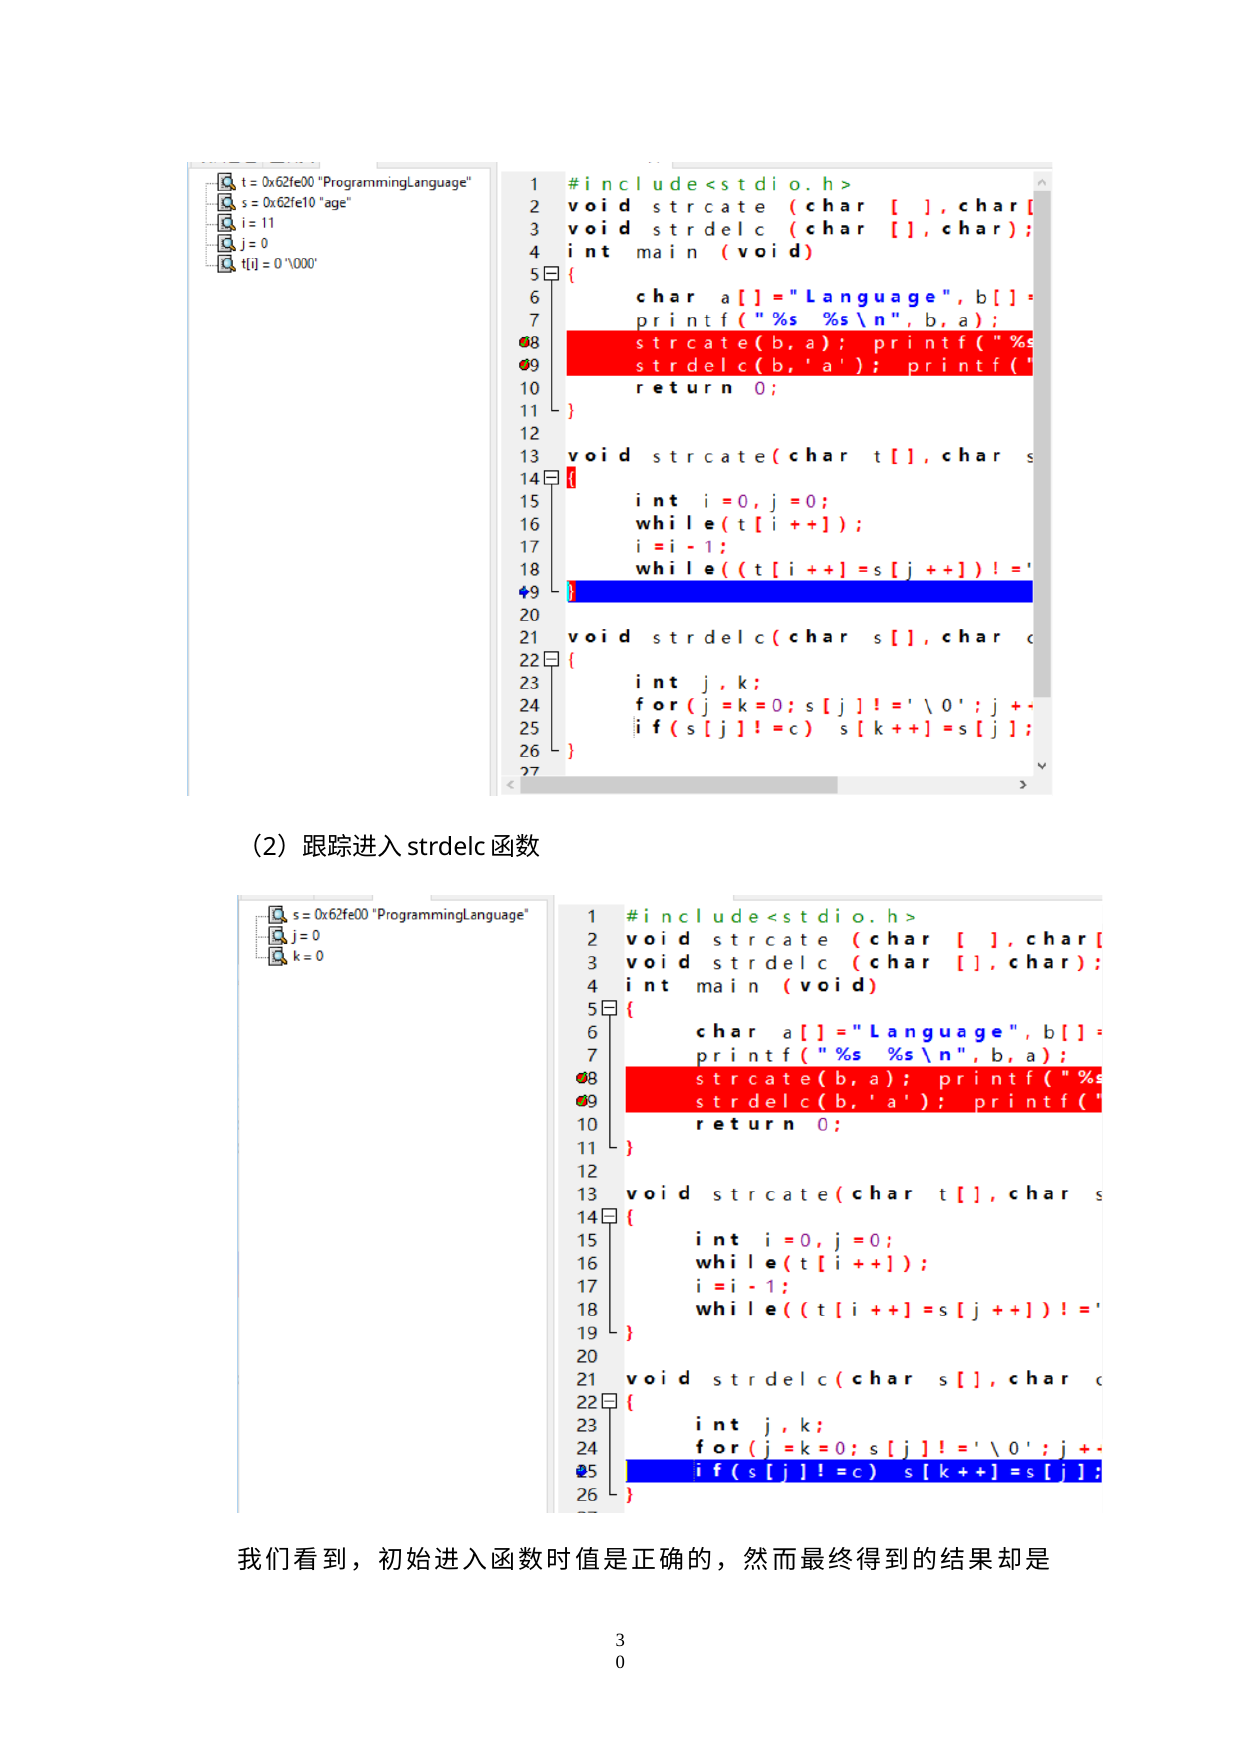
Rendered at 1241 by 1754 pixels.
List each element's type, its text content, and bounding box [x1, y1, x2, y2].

text （2）跟踪进入strdelc函数 [187, 812, 1053, 877]
picture [187, 162, 1053, 796]
picture [237, 895, 1103, 1513]
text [187, 1525, 1053, 1590]
